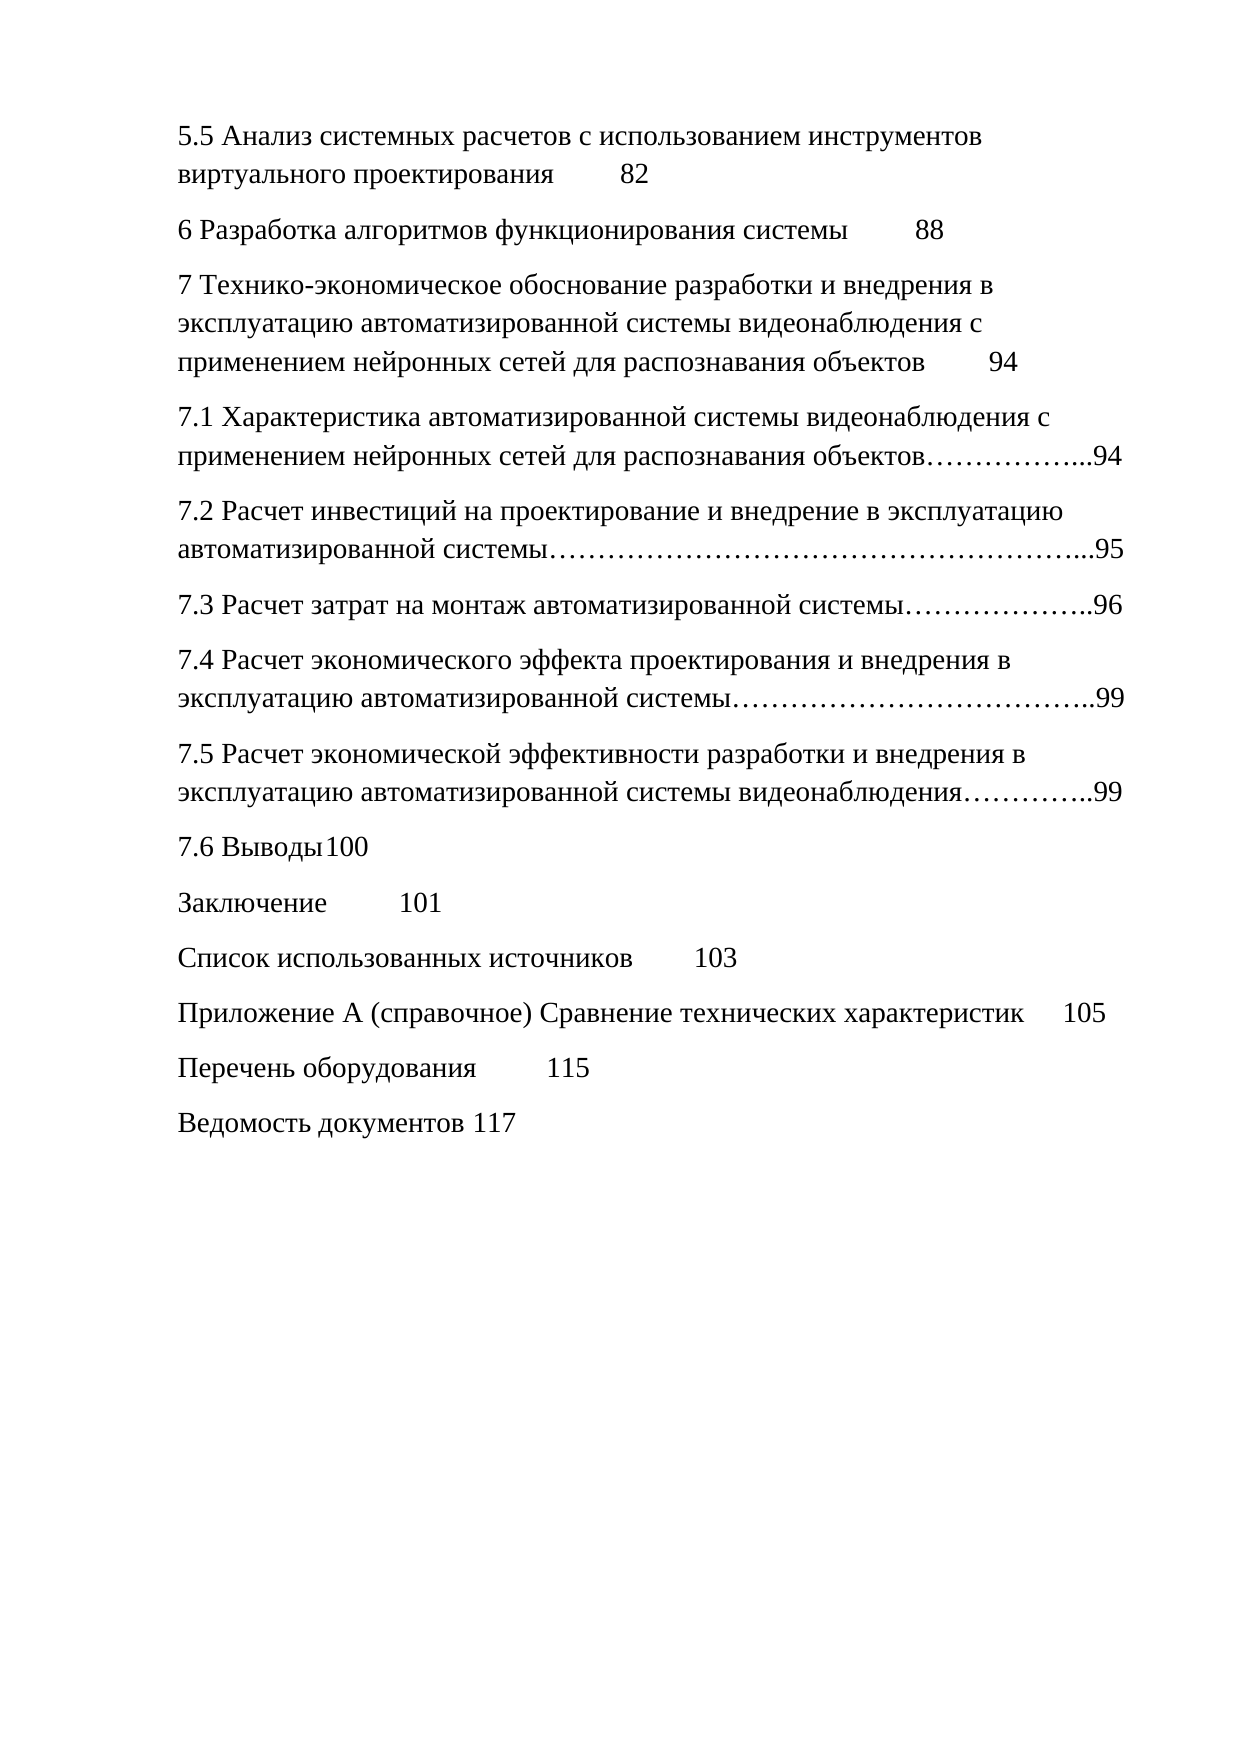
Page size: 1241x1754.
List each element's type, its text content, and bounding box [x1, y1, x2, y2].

text 7.1 Характеристика автоматизированной системы видеонаблюдения с применением нейронных сетей для распознавания объектов……………...94 [177, 399, 1152, 471]
text 7.4 Расчет экономического эффекта проектирования и внедрения в эксплуатацию автоматизированной системы………………………………..99 [177, 642, 1152, 714]
text Приложение А (справочное) Сравнение технических характеристик 105 [177, 995, 1152, 1029]
text 7.2 Расчет инвестиций на проектирование и внедрение в эксплуатацию автоматизированной системы………………………………………………...95 [177, 493, 1152, 565]
text 5.5 Анализ системных расчетов с использованием инструментов виртуального проектирования 82 [177, 118, 1152, 190]
text 7.5 Расчет экономической эффективности разработки и внедрения в эксплуатацию автоматизированной системы видеонаблюдения…………..99 [177, 736, 1152, 808]
text Ведомость документов 117 [177, 1106, 1152, 1139]
text 6 Разработка алгоритмов функционирования системы 88 [177, 212, 1152, 245]
text Заключение 101 [177, 885, 1152, 918]
text 7 Технико-экономическое обоснование разработки и внедрения в эксплуатацию автоматизированной системы видеонаблюдения с применением нейронных сетей для распознавания объектов 94 [177, 267, 1152, 378]
text 7.3 Расчет затрат на монтаж автоматизированной системы………………..96 [177, 587, 1152, 620]
text Список использованных источников 103 [177, 940, 1152, 973]
text 7.6 Выводы 100 [177, 829, 1152, 863]
text Перечень оборудования 115 [177, 1050, 1152, 1084]
